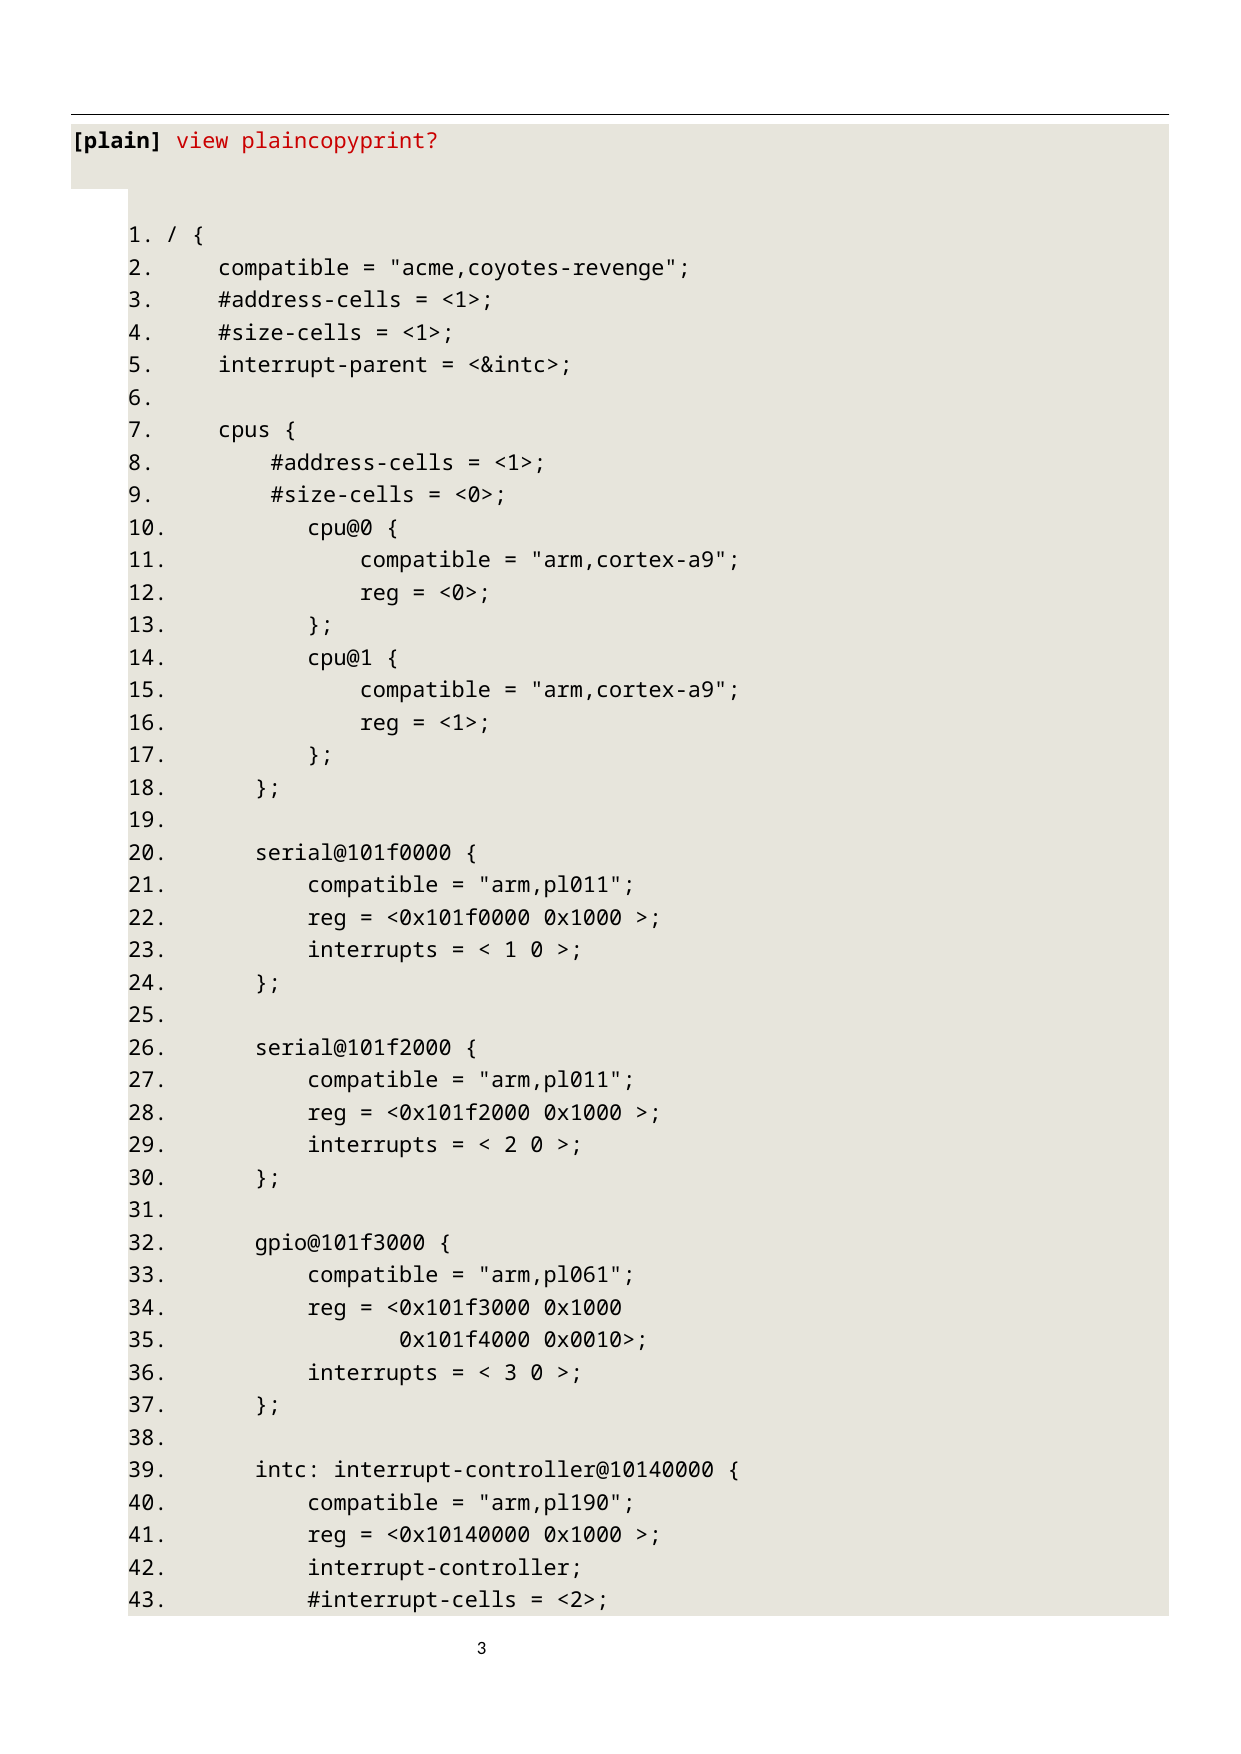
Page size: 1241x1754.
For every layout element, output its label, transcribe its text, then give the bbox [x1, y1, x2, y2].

list compatible = "arm,pl190"; [128, 1486, 1169, 1518]
list serial@101f0000 { [128, 836, 1169, 868]
list reg = <0x101f3000 0x1000 [128, 1291, 1169, 1323]
list interrupt-parent = <&intc>; [128, 348, 1169, 381]
list #size-cells = <0>; [128, 478, 1169, 511]
list }; [128, 1388, 1169, 1421]
list compatible = "arm,pl061"; [128, 1258, 1169, 1291]
list reg = <0x101f0000 0x1000 >; [128, 901, 1169, 933]
text [plain] view plaincopyprint? [71, 124, 1169, 156]
list serial@101f2000 { [128, 1031, 1169, 1063]
list #interrupt-cells = <2>; [128, 1583, 1169, 1616]
list }; [128, 738, 1169, 771]
list / { [128, 218, 1169, 251]
list gpio@101f3000 { [128, 1226, 1169, 1258]
list #size-cells = <1>; [128, 316, 1169, 348]
list #address-cells = <1>; [128, 283, 1169, 316]
list interrupt-controller; [128, 1551, 1169, 1583]
list }; [128, 608, 1169, 641]
list }; [128, 966, 1169, 998]
list interrupts = < 2 0 >; [128, 1128, 1169, 1161]
list }; [128, 771, 1169, 803]
list reg = <0x101f2000 0x1000 >; [128, 1096, 1169, 1128]
list cpu@1 { [128, 641, 1169, 673]
list reg = <0>; [128, 576, 1169, 608]
list intc: interrupt-controller@10140000 { [128, 1453, 1169, 1486]
list compatible = "arm,cortex-a9"; [128, 673, 1169, 706]
list cpus { [128, 413, 1169, 446]
list }; [128, 1161, 1169, 1193]
list #address-cells = <1>; [128, 446, 1169, 478]
list reg = <0x10140000 0x1000 >; [128, 1518, 1169, 1551]
list compatible = "acme,coyotes-revenge"; [128, 251, 1169, 283]
list compatible = "arm,pl011"; [128, 1063, 1169, 1096]
list cpu@0 { [128, 511, 1169, 543]
list compatible = "arm,pl011"; [128, 868, 1169, 901]
list 0x101f4000 0x0010>; [128, 1323, 1169, 1356]
list compatible = "arm,cortex-a9"; [128, 543, 1169, 576]
list interrupts = < 1 0 >; [128, 933, 1169, 966]
list reg = <1>; [128, 706, 1169, 738]
list interrupts = < 3 0 >; [128, 1356, 1169, 1388]
